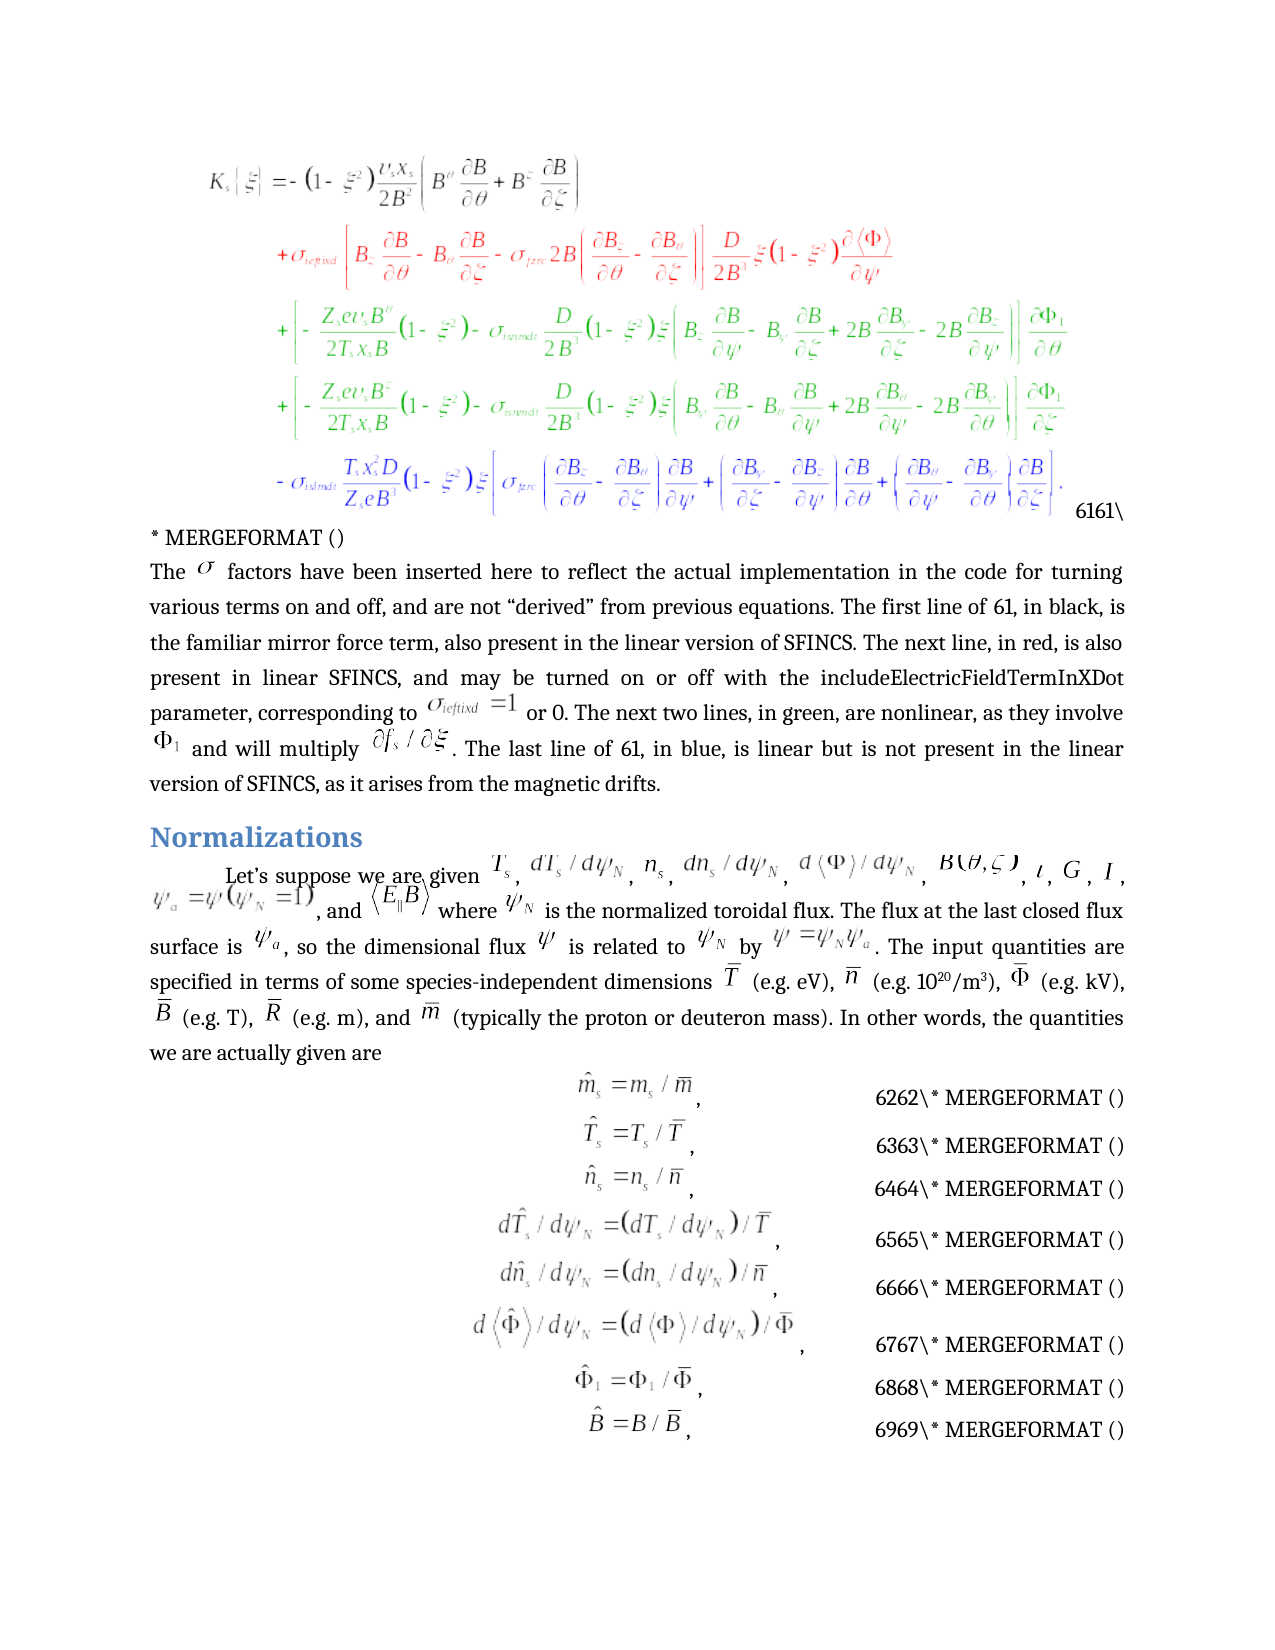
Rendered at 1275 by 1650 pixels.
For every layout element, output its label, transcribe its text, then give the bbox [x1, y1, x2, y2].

text , [150, 1111, 1125, 1159]
text , [150, 1202, 1125, 1253]
text , [150, 1401, 1125, 1443]
text The factors have been inserted here to reflect the actual implementation in the code for turning various terms on and off, and are not “derived” from previous equations. The first line of , in black, is the familiar mirror force term, also present in the linear version of SFINCS. The next line, in red, is also present in linear SFINCS, and may be turned on or off with the includeElectricFieldTermInXDot parameter, corresponding to or 0. The next two lines, in green, are nonlinear, as they involve and will multiply . The last line of , in blue, is linear but is not present in the linear version of SFINCS, as it arises from the magnetic drifts. [150, 551, 1125, 799]
text , [150, 1159, 1125, 1202]
text Let’s suppose we are given , , , , , , , , , , and where is the normalized toroidal flux. The flux at the last closed flux surface is , so the dimensional flux is related to by . The input quantities are specified in terms of some species-independent dimensions (e.g. eV), (e.g. 1020/m3), (e.g. kV), (e.g. T), (e.g. m), and (typically the proton or deuteron mass). In other words, the quantities we are actually given are [150, 855, 1125, 1067]
text , [150, 1253, 1125, 1301]
subtitle Normalizations [150, 819, 1125, 855]
text , [150, 1358, 1125, 1401]
text , [150, 1301, 1125, 1358]
text , [150, 1067, 1125, 1111]
